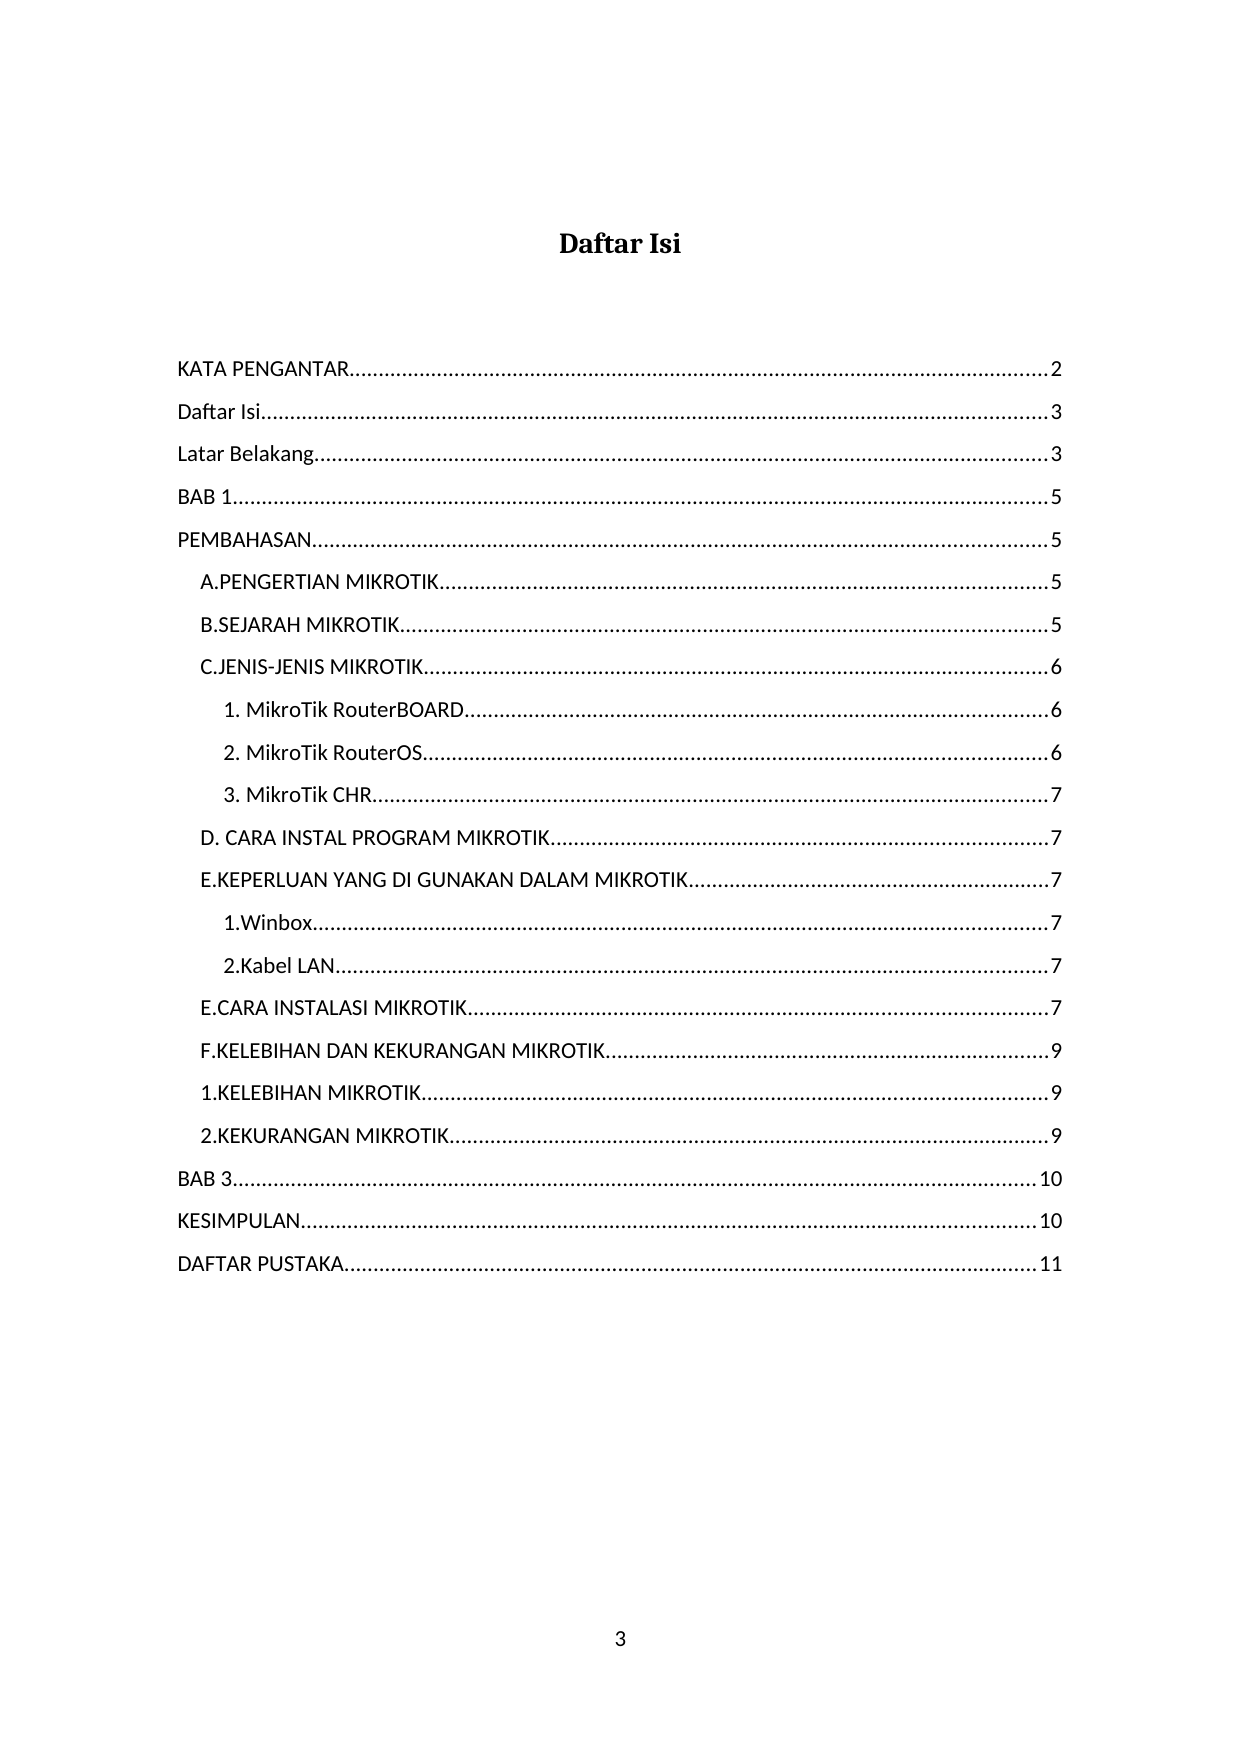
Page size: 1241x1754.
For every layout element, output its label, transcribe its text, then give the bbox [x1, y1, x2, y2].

subtitle Daftar Isi [177, 227, 1063, 261]
